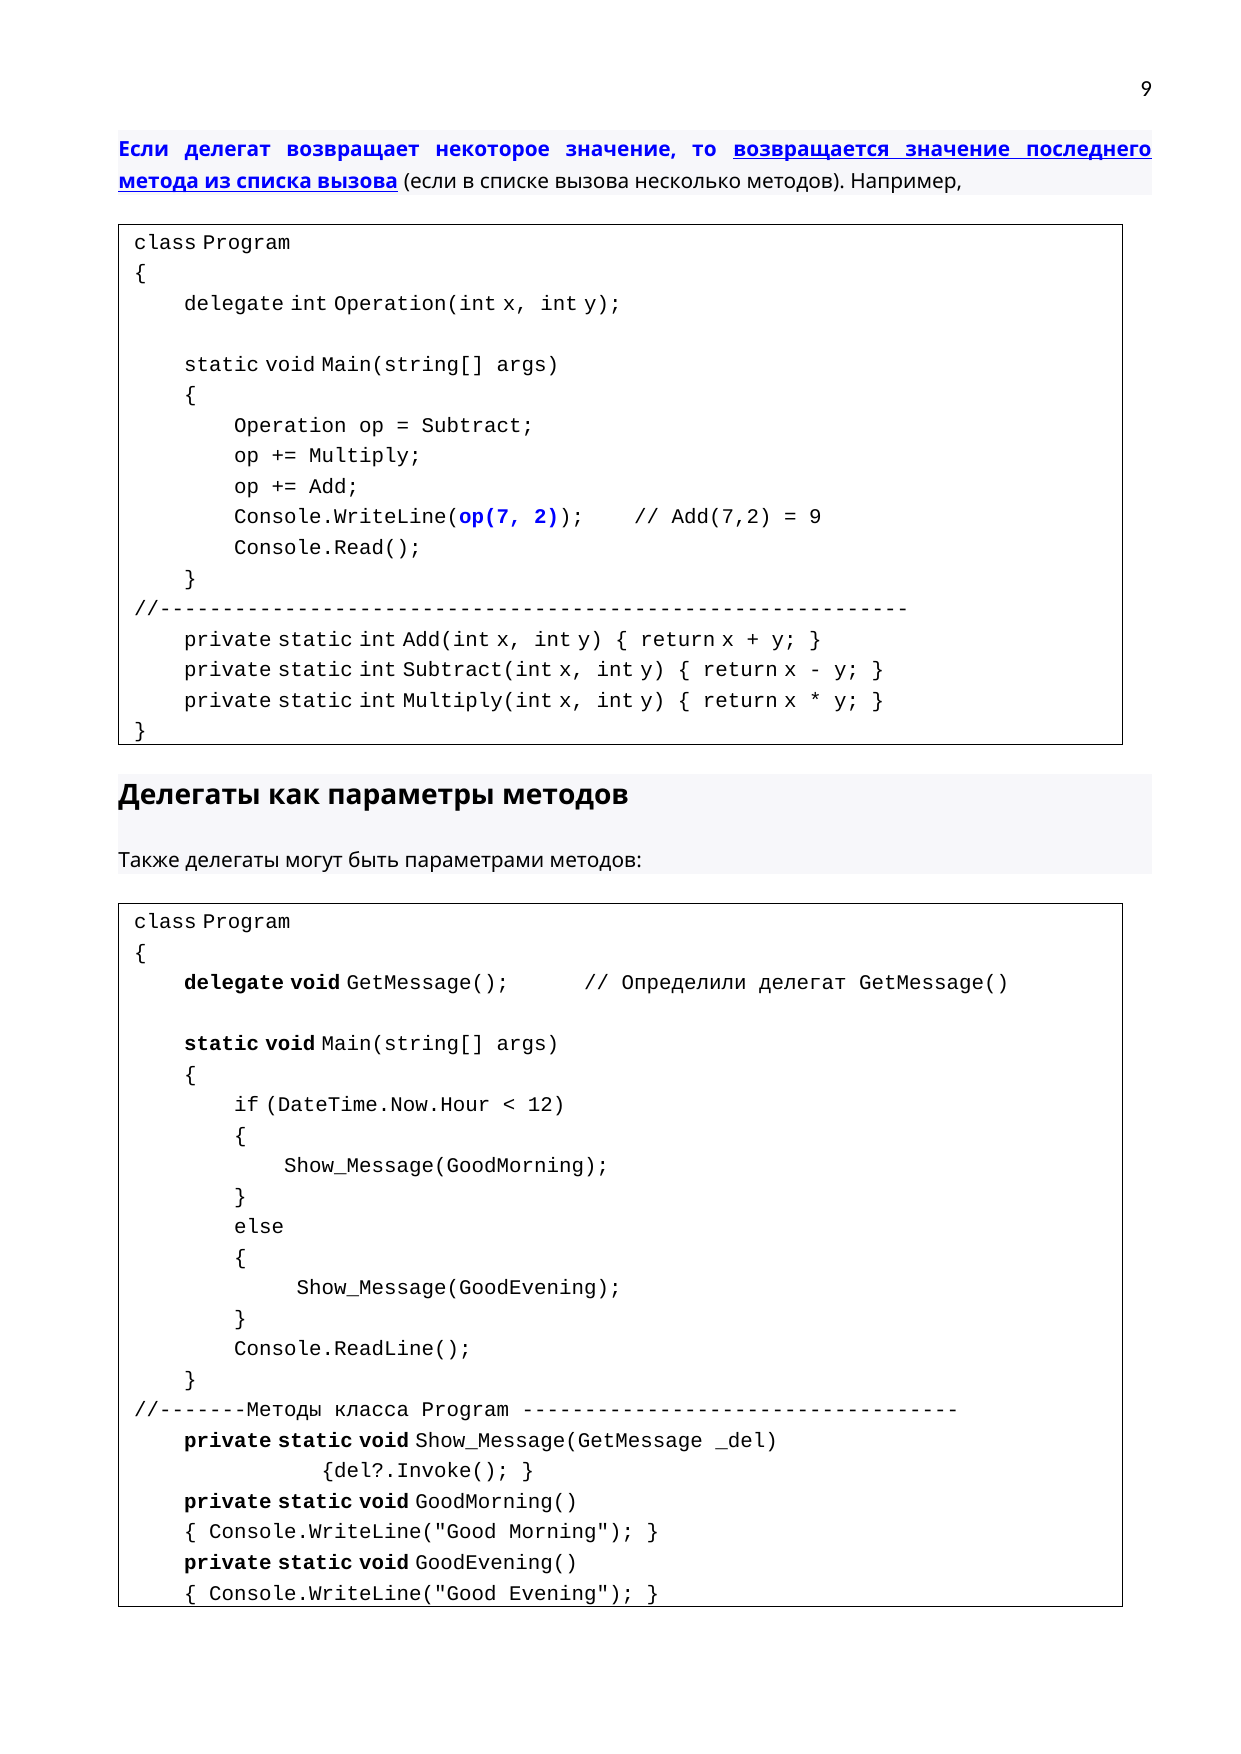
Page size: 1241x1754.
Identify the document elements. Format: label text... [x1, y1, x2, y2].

table_header [119, 225, 133, 744]
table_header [133, 904, 1122, 1606]
text Делегаты как параметры методов [118, 774, 1152, 812]
text Если делегат возвращает некоторое значение, то возвращается значение последнего метода из списка вызова (если в списке вызова несколько методов). Например, [118, 130, 1152, 195]
table_header class Program { delegate int Operation(int x, int y); static void Main(string[] args) { Operation op = Subtract; op += Multiply; op += Add; Console.WriteLine(op(7, 2)); // Add(7,2) = 9 Console.Read(); } //------------------------------------------------------------ private static int Add(int x, int y) { return x + y; } private static int Subtract(int x, int y) { return x - y; } private static int Multiply(int x, int y) { return x * y; } } [133, 225, 1122, 744]
table_header [119, 904, 133, 1606]
text Также делегаты могут быть параметрами методов: [118, 842, 1152, 874]
